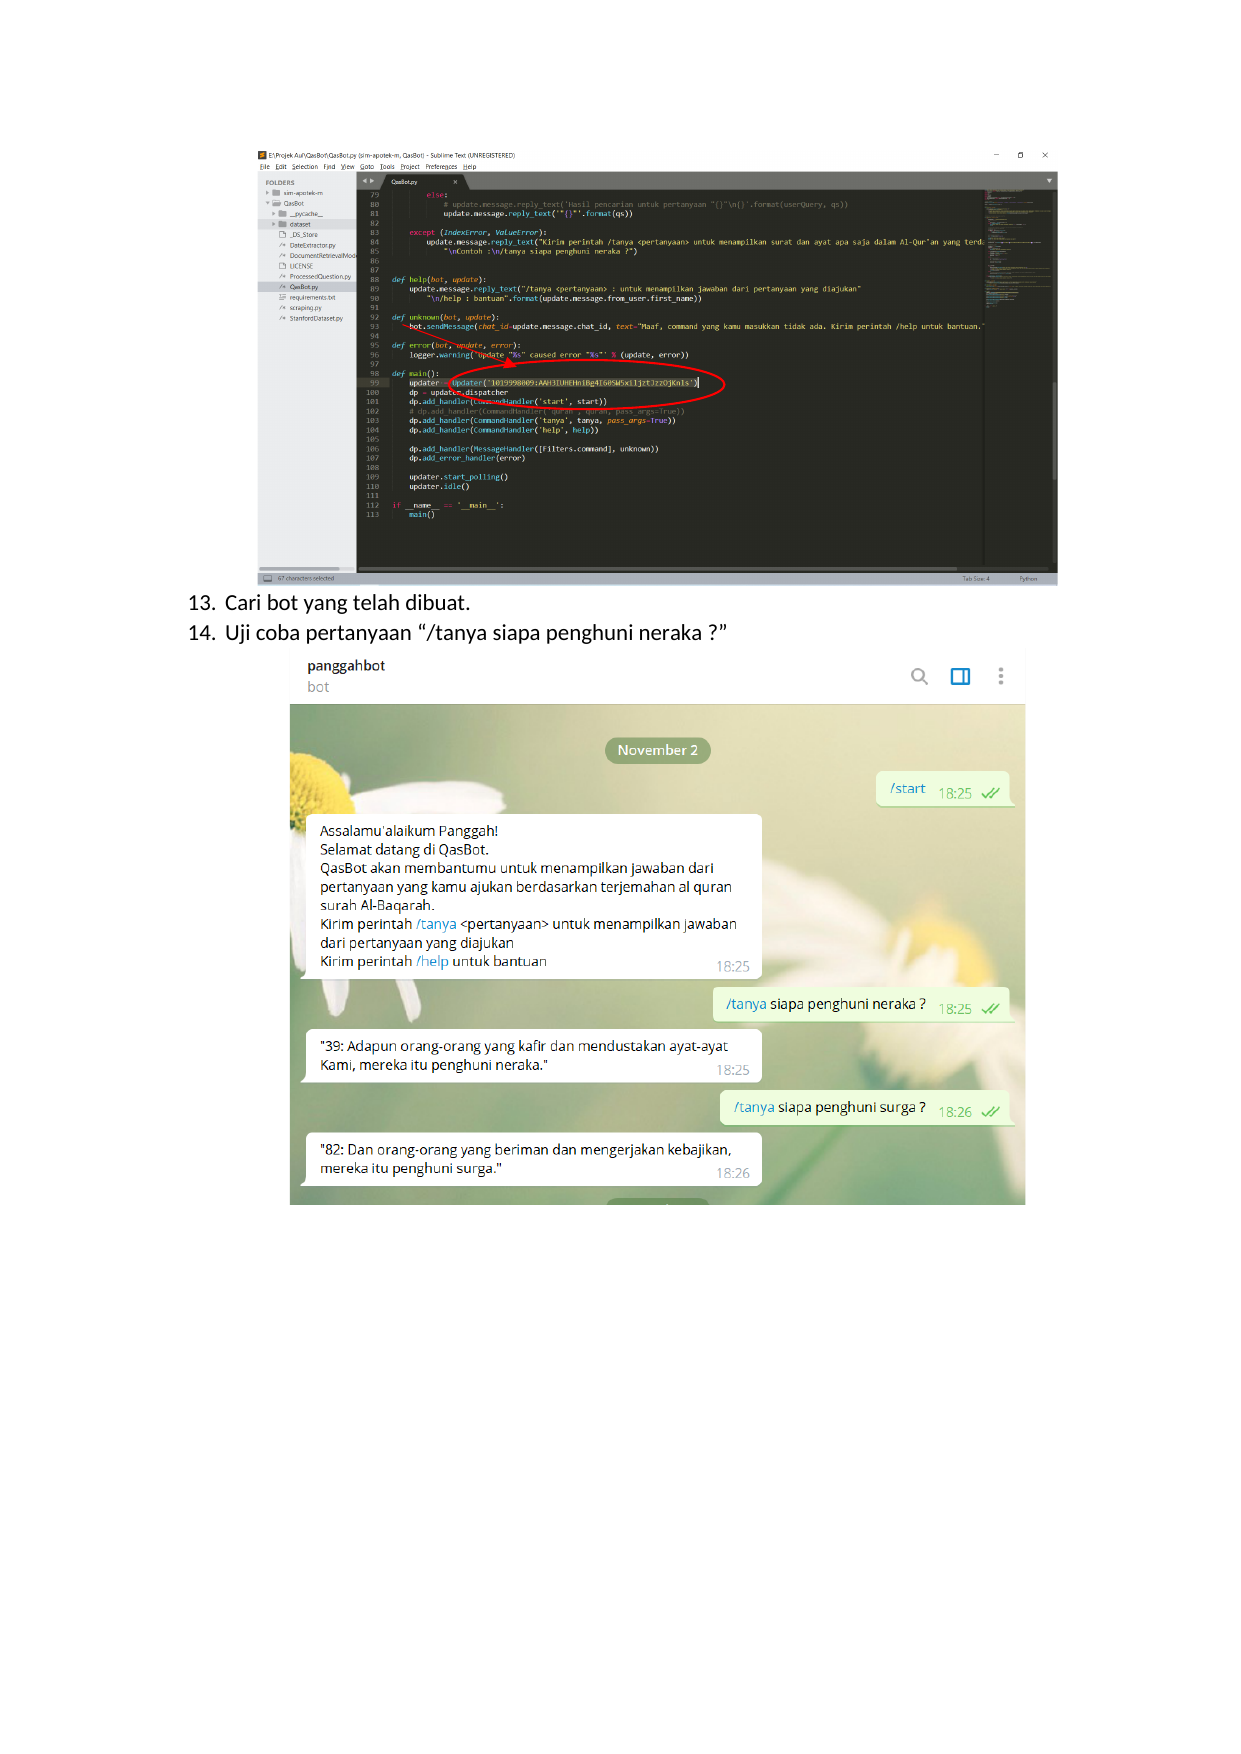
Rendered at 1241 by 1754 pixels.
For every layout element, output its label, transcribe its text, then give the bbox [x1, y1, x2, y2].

picture [257, 150, 1058, 586]
list Uji coba pertanyaan “/tanya siapa penghuni neraka ?” [187, 618, 1090, 646]
list Cari bot yang telah dibuat. [187, 588, 1090, 616]
picture [289, 648, 1026, 1205]
